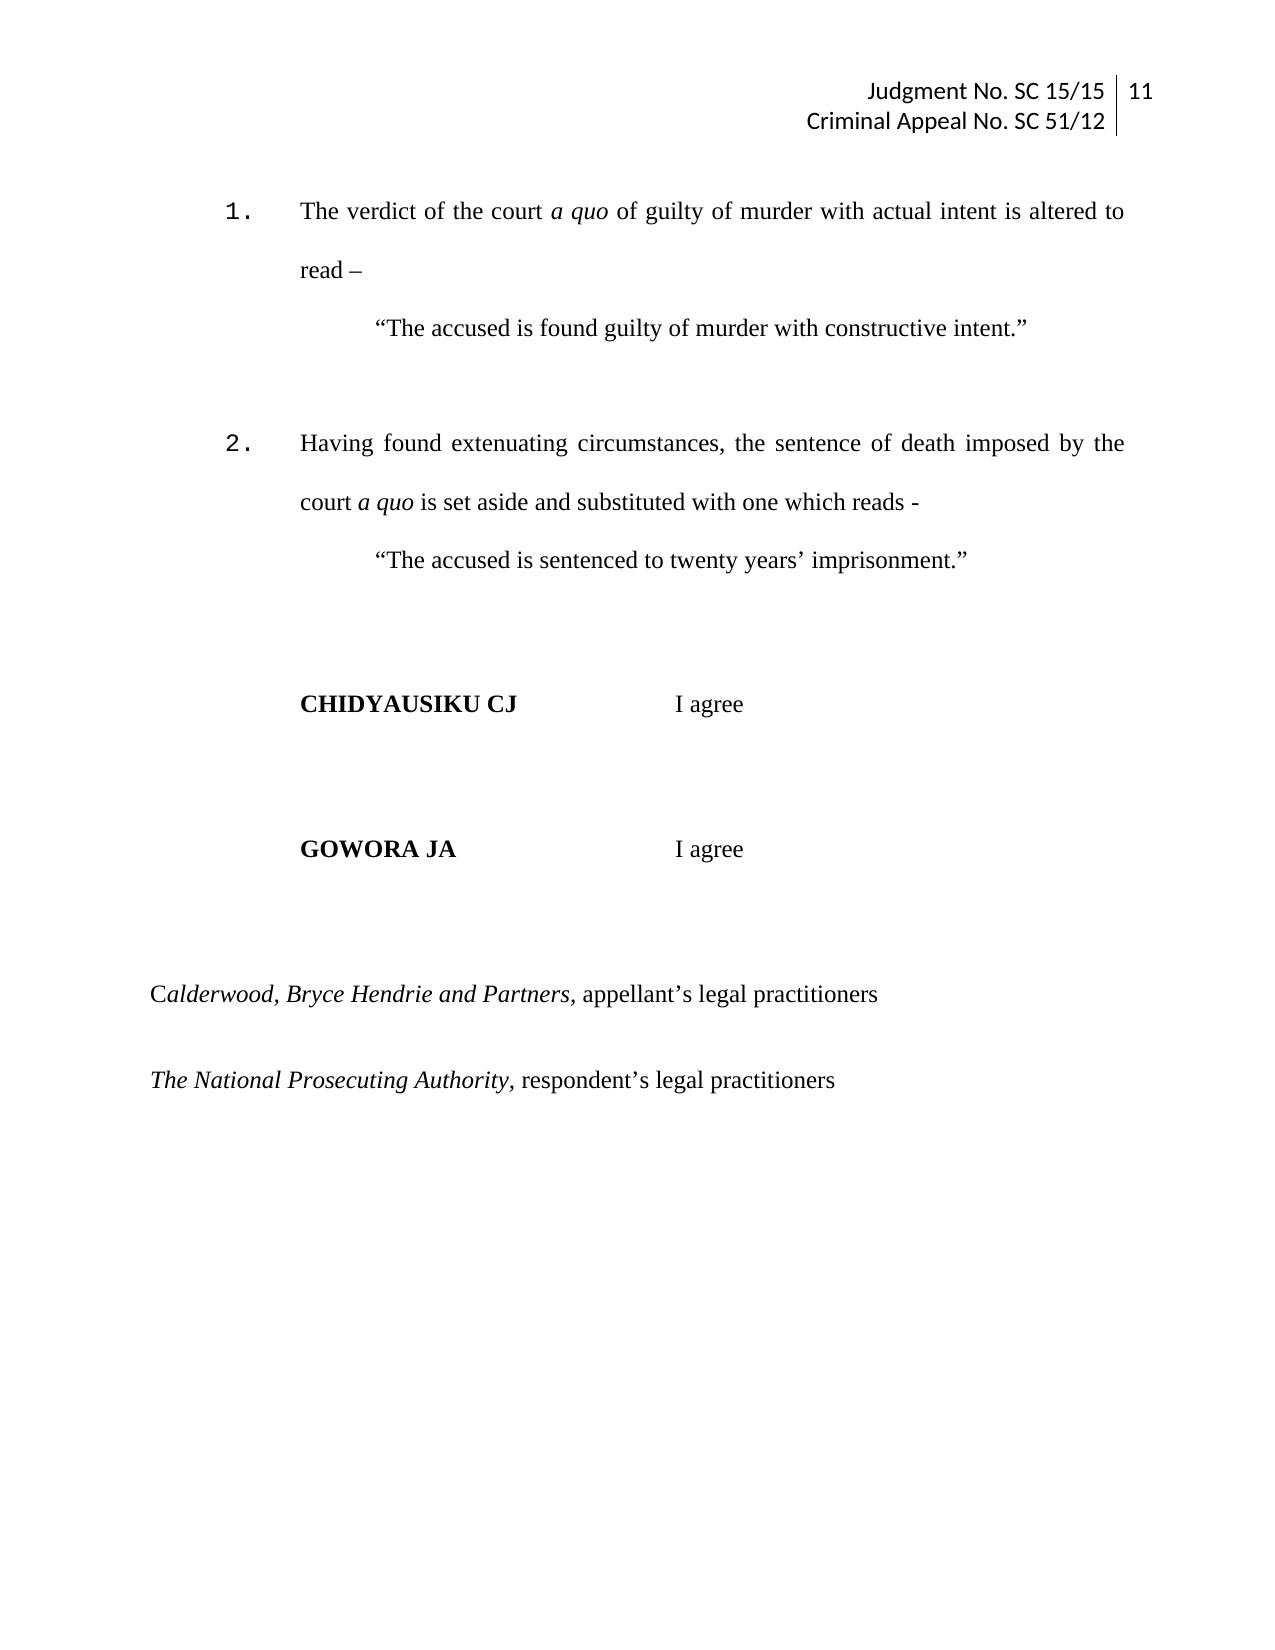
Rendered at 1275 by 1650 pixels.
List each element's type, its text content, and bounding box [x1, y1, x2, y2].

text GOWORA JA I agree [225, 834, 1125, 863]
list “The accused is found guilty of murder with constructive intent.” [375, 313, 1125, 342]
text CHIDYAUSIKU CJ I agree [225, 689, 1125, 718]
list Having found extenuating circumstances, the sentence of death imposed by the court a quo is set aside and substituted with one which reads - [225, 428, 1125, 516]
text The National Prosecuting Authority, respondent’s legal practitioners [150, 1065, 1125, 1094]
list “The accused is sentenced to twenty years’ imprisonment.” [375, 545, 1125, 574]
list The verdict of the court a quo of guilty of murder with actual intent is altered to read – [225, 196, 1125, 284]
text Calderwood, Bryce Hendrie and Partners, appellant’s legal practitioners [150, 979, 1125, 1007]
